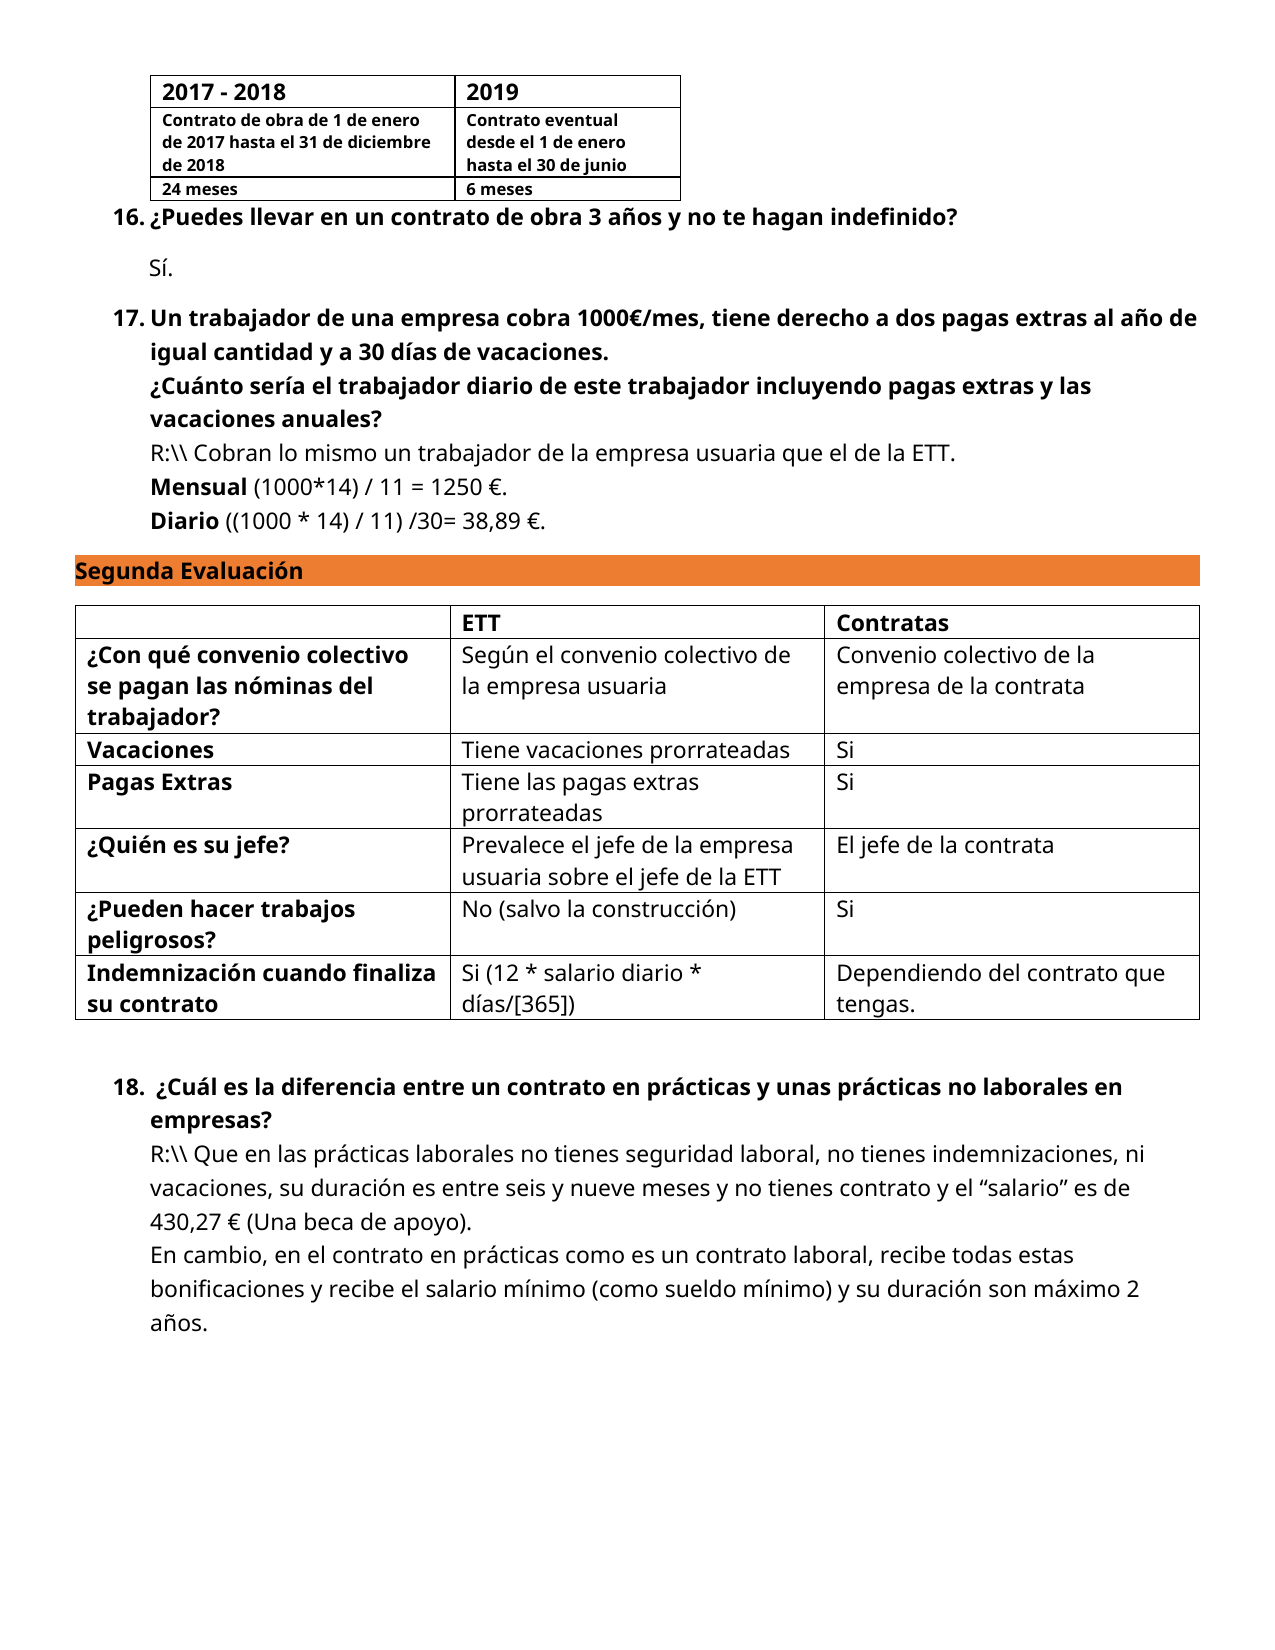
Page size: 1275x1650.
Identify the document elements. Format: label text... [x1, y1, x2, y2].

table_cell Contrato eventual desde el 1 de enero hasta el 30 de junio [456, 108, 680, 176]
table_cell ¿Quién es su jefe? [76, 829, 450, 892]
table_cell ¿Con qué convenio colectivo se pagan las nóminas del trabajador? [76, 639, 450, 732]
table_cell Si [825, 734, 1199, 765]
text Sí. [75, 252, 1200, 283]
list Un trabajador de una empresa cobra 1000€/mes, tiene derecho a dos pagas extras al año de igual cantidad y a 30 días de vacaciones. [112, 302, 1200, 367]
table_cell Prevalece el jefe de la empresa usuaria sobre el jefe de la ETT [451, 829, 824, 892]
table_header 2017 - 2018 [151, 76, 454, 107]
table_cell Si (12 * salario diario * días/[365]) [451, 956, 824, 1019]
list R:\\ Que en las prácticas laborales no tienes seguridad laboral, no tienes indemnizaciones, ni vacaciones, su duración es entre seis y nueve meses y no tienes contrato y el “salario” es de 430,27 € (Una beca de apoyo). [150, 1138, 1200, 1237]
list ¿Cuál es la diferencia entre un contrato en prácticas y unas prácticas no laborales en empresas? [112, 1070, 1200, 1135]
table_cell Pagas Extras [76, 766, 450, 828]
list Diario ((1000 * 14) / 11) /30= 38,89 €. [150, 504, 1200, 536]
table_cell Indemnización cuando finaliza su contrato [76, 956, 450, 1019]
table_cell 6 meses [456, 178, 680, 200]
table_cell No (salvo la construcción) [451, 893, 824, 955]
list ¿Puedes llevar en un contrato de obra 3 años y no te hagan indefinido? [112, 201, 1200, 232]
table_header Contratas [825, 606, 1199, 638]
table_cell Tiene vacaciones prorrateadas [451, 734, 824, 765]
table_header 2019 [456, 76, 680, 107]
table_header ETT [451, 606, 824, 638]
table_cell Tiene las pagas extras prorrateadas [451, 766, 824, 828]
list R:\\ Cobran lo mismo un trabajador de la empresa usuaria que el de la ETT. [150, 437, 1200, 468]
table_header [76, 606, 450, 638]
table_cell ¿Pueden hacer trabajos peligrosos? [76, 893, 450, 955]
table_cell Según el convenio colectivo de la empresa usuaria [451, 639, 824, 732]
table_cell 24 meses [151, 178, 454, 200]
table_cell Si [825, 893, 1199, 955]
table_cell Contrato de obra de 1 de enero de 2017 hasta el 31 de diciembre de 2018 [151, 108, 454, 176]
table_cell Convenio colectivo de la empresa de la contrata [825, 639, 1199, 732]
list ¿Cuánto sería el trabajador diario de este trabajador incluyendo pagas extras y las vacaciones anuales? [150, 369, 1200, 434]
table_cell Si [825, 766, 1199, 828]
list En cambio, en el contrato en prácticas como es un contrato laboral, recibe todas estas bonificaciones y recibe el salario mínimo (como sueldo mínimo) y su duración son máximo 2 años. [150, 1239, 1200, 1338]
table_cell Vacaciones [76, 734, 450, 765]
text Segunda Evaluación [75, 555, 1200, 586]
list Mensual (1000*14) / 11 = 1250 €. [150, 471, 1200, 502]
table_cell El jefe de la contrata [825, 829, 1199, 892]
table_cell Dependiendo del contrato que tengas. [825, 956, 1199, 1019]
